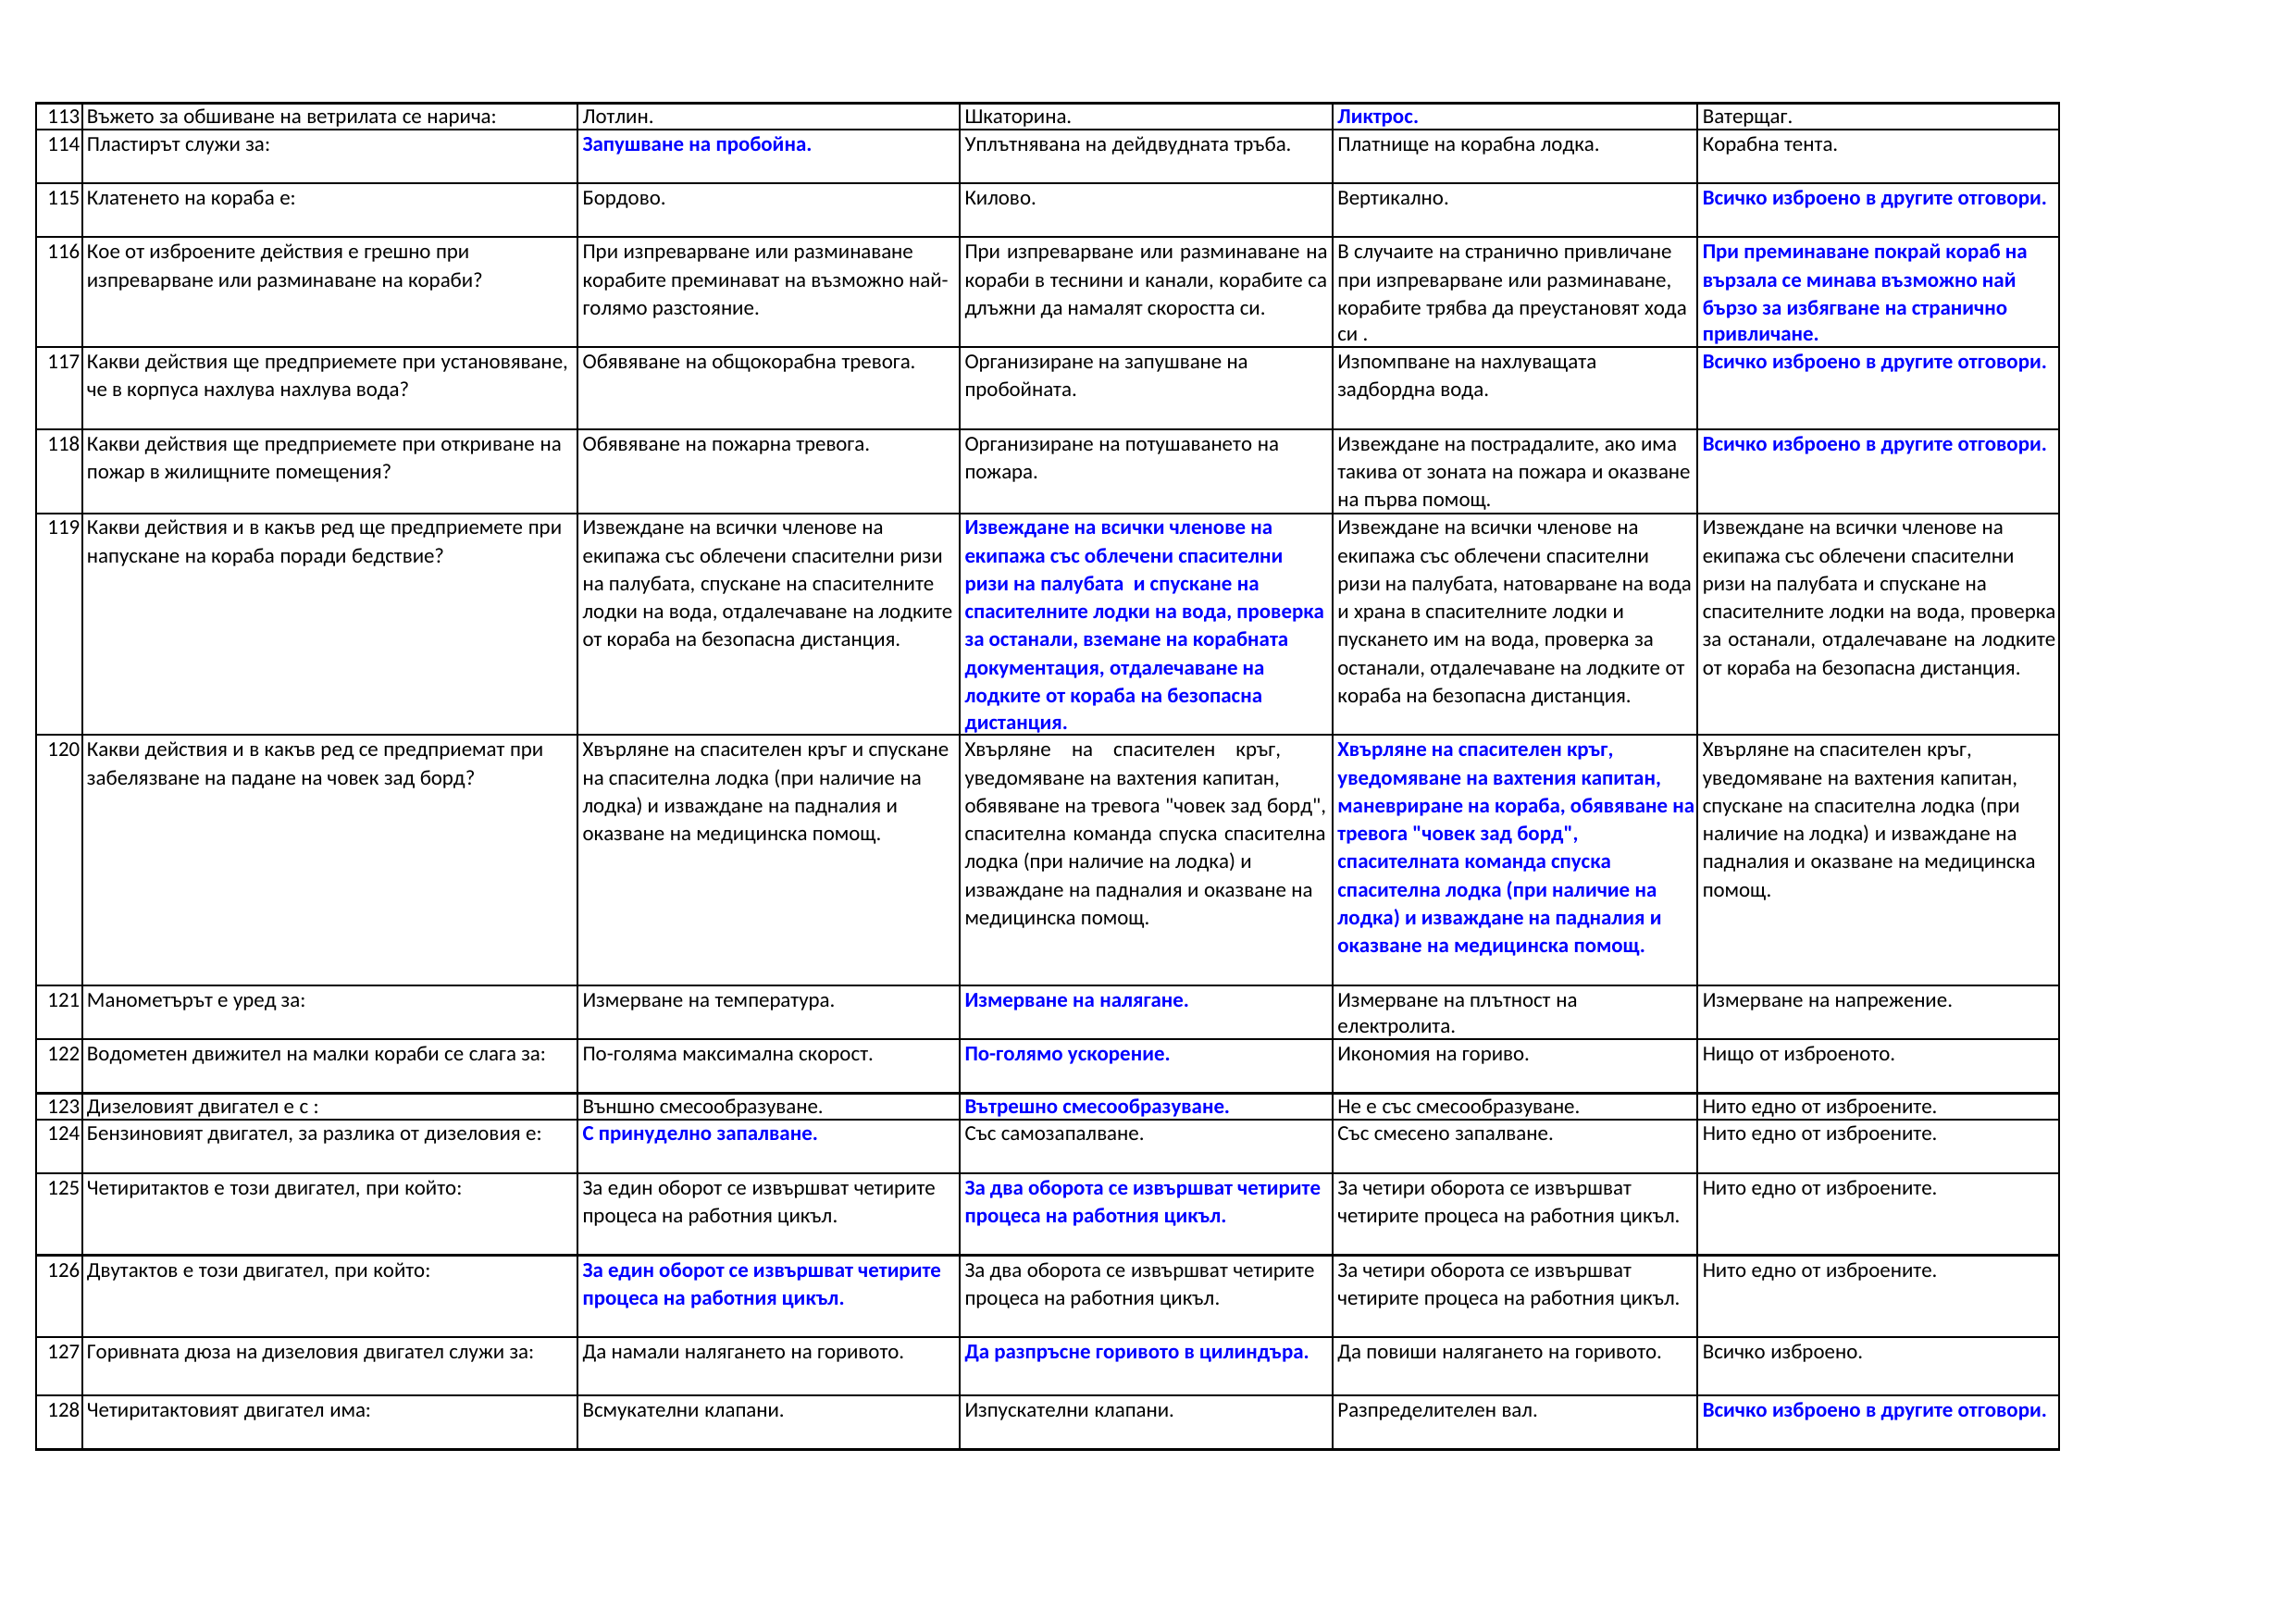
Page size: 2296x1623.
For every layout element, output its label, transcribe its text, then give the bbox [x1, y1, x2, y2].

table_cell Водометен движител на малки кораби се слага за: [83, 1040, 577, 1092]
table_cell Нито едно от изброените. [1698, 1257, 2058, 1336]
table_header Шкаторина. [961, 105, 1332, 128]
table_cell Всичко изброено в другите отговори. [1698, 1396, 2058, 1448]
table_cell Да разпръсне горивото в цилиндъра. [961, 1338, 1332, 1394]
table_cell 125 [37, 1174, 81, 1254]
table_cell 116 [37, 238, 81, 346]
table_cell Корабна тента. [1698, 130, 2058, 182]
table_cell Нито едно от изброените. [1698, 1174, 2058, 1254]
table_cell Какви действия ще предприемете при установяване, че в корпуса нахлува нахлува вода? [83, 348, 577, 428]
table_cell Изпомпване на нахлуващата задбордна вода. [1334, 348, 1696, 428]
table_cell Хвърляне на спасителен кръг, уведомяване на вахтения капитан, спускане на спасителна лодка (при наличие на лодка) и изваждане на падналия и оказване на медицинска помощ. [1698, 736, 2058, 984]
table_cell Извеждане на пострадалите, ако има такива от зоната на пожара и оказване на първа помощ. [1334, 430, 1696, 512]
table_cell Пластирът служи за: [83, 130, 577, 182]
table_header 113 [37, 105, 81, 128]
table_cell 123 [37, 1095, 81, 1118]
table_cell Бордово. [578, 184, 959, 236]
table_cell Организиране на потушаването на пожара. [961, 430, 1332, 512]
table_cell Извеждане на всички членове на екипажа със облечени спасителни ризи на палубата и спускане на спасителните лодки на вода, проверка за останали, вземане на корабната документация, отдалечаване на лодките от кораба на безопасна дистанция. [961, 514, 1332, 734]
table_cell Горивната дюза на дизеловия двигател служи за: [83, 1338, 577, 1394]
table_cell 122 [37, 1040, 81, 1092]
table_cell Запушване на пробойна. [578, 130, 959, 182]
table_cell При изпреварване или разминаване корабите преминават на възможно най- голямо разстояние. [578, 238, 959, 346]
table_cell Килово. [961, 184, 1332, 236]
table_cell Измерване на температура. [578, 986, 959, 1038]
table_cell 126 [37, 1257, 81, 1336]
table_cell 119 [37, 514, 81, 734]
table_cell 118 [37, 430, 81, 512]
table_cell При преминаване покрай кораб на вързала се минава възможно най бързо за избягване на странично привличане. [1698, 238, 2058, 346]
table_cell Манометърът е уред за: [83, 986, 577, 1038]
table_header Въжето за обшиване на ветрилата се нарича: [83, 105, 577, 128]
table_cell Какви действия и в какъв ред ще предприемете при напускане на кораба поради бедствие? [83, 514, 577, 734]
table_cell Със самозапалване. [961, 1121, 1332, 1172]
table_cell 120 [37, 736, 81, 984]
table_cell Изпускателни клапани. [961, 1396, 1332, 1448]
table_cell Хвърляне на спасителен кръг, уведомяване на вахтения капитан, обявяване на тревога "човек зад борд", спасителна команда спуска спасителна лодка (при наличие на лодка) и изваждане на падналия и оказване на медицинска помощ. [961, 736, 1332, 984]
table_cell Извеждане на всички членове на екипажа със облечени спасителни ризи на палубата и спускане на спасителните лодки на вода, проверка за останали, отдалечаване на лодките от кораба на безопасна дистанция. [1698, 514, 2058, 734]
table_cell Измерване на напрежение. [1698, 986, 2058, 1038]
table_cell В случаите на странично привличане при изпреварване или разминаване, корабите трябва да преустановят хода си . [1334, 238, 1696, 346]
table_cell 114 [37, 130, 81, 182]
table_cell Хвърляне на спасителен кръг, уведомяване на вахтения капитан, маневриране на кораба, обявяване на тревога "човек зад борд", спасителната команда спуска спасителна лодка (при наличие на лодка) и изваждане на падналия и оказване на медицинска помощ. [1334, 736, 1696, 984]
table_cell Вертикално. [1334, 184, 1696, 236]
table_cell Измерване на налягане. [961, 986, 1332, 1038]
table_cell Обявяване на пожарна тревога. [578, 430, 959, 512]
table_cell При изпреварване или разминаване на кораби в теснини и канали, корабите са длъжни да намалят скоростта си. [961, 238, 1332, 346]
table_cell Не е със смесообразуване. [1334, 1095, 1696, 1118]
table_cell За четири оборота се извършват четирите процеса на работния цикъл. [1334, 1174, 1696, 1254]
table_cell Нищо от изброеното. [1698, 1040, 2058, 1092]
table_cell Хвърляне на спасителен кръг и спускане на спасителна лодка (при наличие на лодка) и изваждане на падналия и оказване на медицинска помощ. [578, 736, 959, 984]
table_cell Организиране на запушване на пробойната. [961, 348, 1332, 428]
table_header Ликтрос. [1334, 105, 1696, 128]
table_header Лотлин. [578, 105, 959, 128]
table_cell Извеждане на всички членове на екипажа със облечени спасителни ризи на палубата, спускане на спасителните лодки на вода, отдалечаване на лодките от кораба на безопасна дистанция. [578, 514, 959, 734]
table_cell Всичко изброено. [1698, 1338, 2058, 1394]
table_cell Икономия на гориво. [1334, 1040, 1696, 1092]
table_cell Кое от изброените действия е грешно при изпреварване или разминаване на кораби? [83, 238, 577, 346]
table_cell 121 [37, 986, 81, 1038]
table_header Ватерщаг. [1698, 105, 2058, 128]
table_cell 124 [37, 1121, 81, 1172]
table_cell По-голяма максимална скорост. [578, 1040, 959, 1092]
table_cell За четири оборота се извършват четирите процеса на работния цикъл. [1334, 1257, 1696, 1336]
table_cell Четиритактовият двигател има: [83, 1396, 577, 1448]
table_cell Какви действия ще предприемете при откриване на пожар в жилищните помещения? [83, 430, 577, 512]
table_cell Клатенето на кораба е: [83, 184, 577, 236]
table_cell Дизеловият двигател е с : [83, 1095, 577, 1118]
table_cell Обявяване на общокорабна тревога. [578, 348, 959, 428]
table_cell Вътрешно смесообразуване. [961, 1095, 1332, 1118]
table_cell Нито едно от изброените. [1698, 1095, 2058, 1118]
table_cell Бензиновият двигател, за разлика от дизеловия е: [83, 1121, 577, 1172]
table_cell 127 [37, 1338, 81, 1394]
table_cell 115 [37, 184, 81, 236]
table_cell По-голямо ускорение. [961, 1040, 1332, 1092]
table_cell Платнище на корабна лодка. [1334, 130, 1696, 182]
table_cell Разпределителен вал. [1334, 1396, 1696, 1448]
table_cell 117 [37, 348, 81, 428]
table_cell Извеждане на всички членове на екипажа със облечени спасителни ризи на палубата, натоварване на вода и храна в спасителните лодки и пускането им на вода, проверка за останали, отдалечаване на лодките от кораба на безопасна дистанция. [1334, 514, 1696, 734]
table_cell Измерване на плътност на електролита. [1334, 986, 1696, 1038]
table_cell Двутактов е този двигател, при който: [83, 1257, 577, 1336]
table_cell Всичко изброено в другите отговори. [1698, 430, 2058, 512]
table_cell С принуделно запалване. [578, 1121, 959, 1172]
table_cell За два оборота се извършват четирите процеса на работния цикъл. [961, 1174, 1332, 1254]
table_cell Всичко изброено в другите отговори. [1698, 348, 2058, 428]
table_cell За един оборот се извършват четирите процеса на работния цикъл. [578, 1174, 959, 1254]
table_cell Четиритактов е този двигател, при който: [83, 1174, 577, 1254]
table_cell Нито едно от изброените. [1698, 1121, 2058, 1172]
table_cell Какви действия и в какъв ред се предприемат при забелязване на падане на човек зад борд? [83, 736, 577, 984]
table_cell Да повиши налягането на горивото. [1334, 1338, 1696, 1394]
table_cell Уплътнявана на дейдвудната тръба. [961, 130, 1332, 182]
table_cell 128 [37, 1396, 81, 1448]
table_cell Всичко изброено в другите отговори. [1698, 184, 2058, 236]
table_cell За два оборота се извършват четирите процеса на работния цикъл. [961, 1257, 1332, 1336]
table_cell Да намали налягането на горивото. [578, 1338, 959, 1394]
table_cell Външно смесообразуване. [578, 1095, 959, 1118]
table_cell Всмукателни клапани. [578, 1396, 959, 1448]
table_cell За един оборот се извършват четирите процеса на работния цикъл. [578, 1257, 959, 1336]
table_cell Със смесено запалване. [1334, 1121, 1696, 1172]
